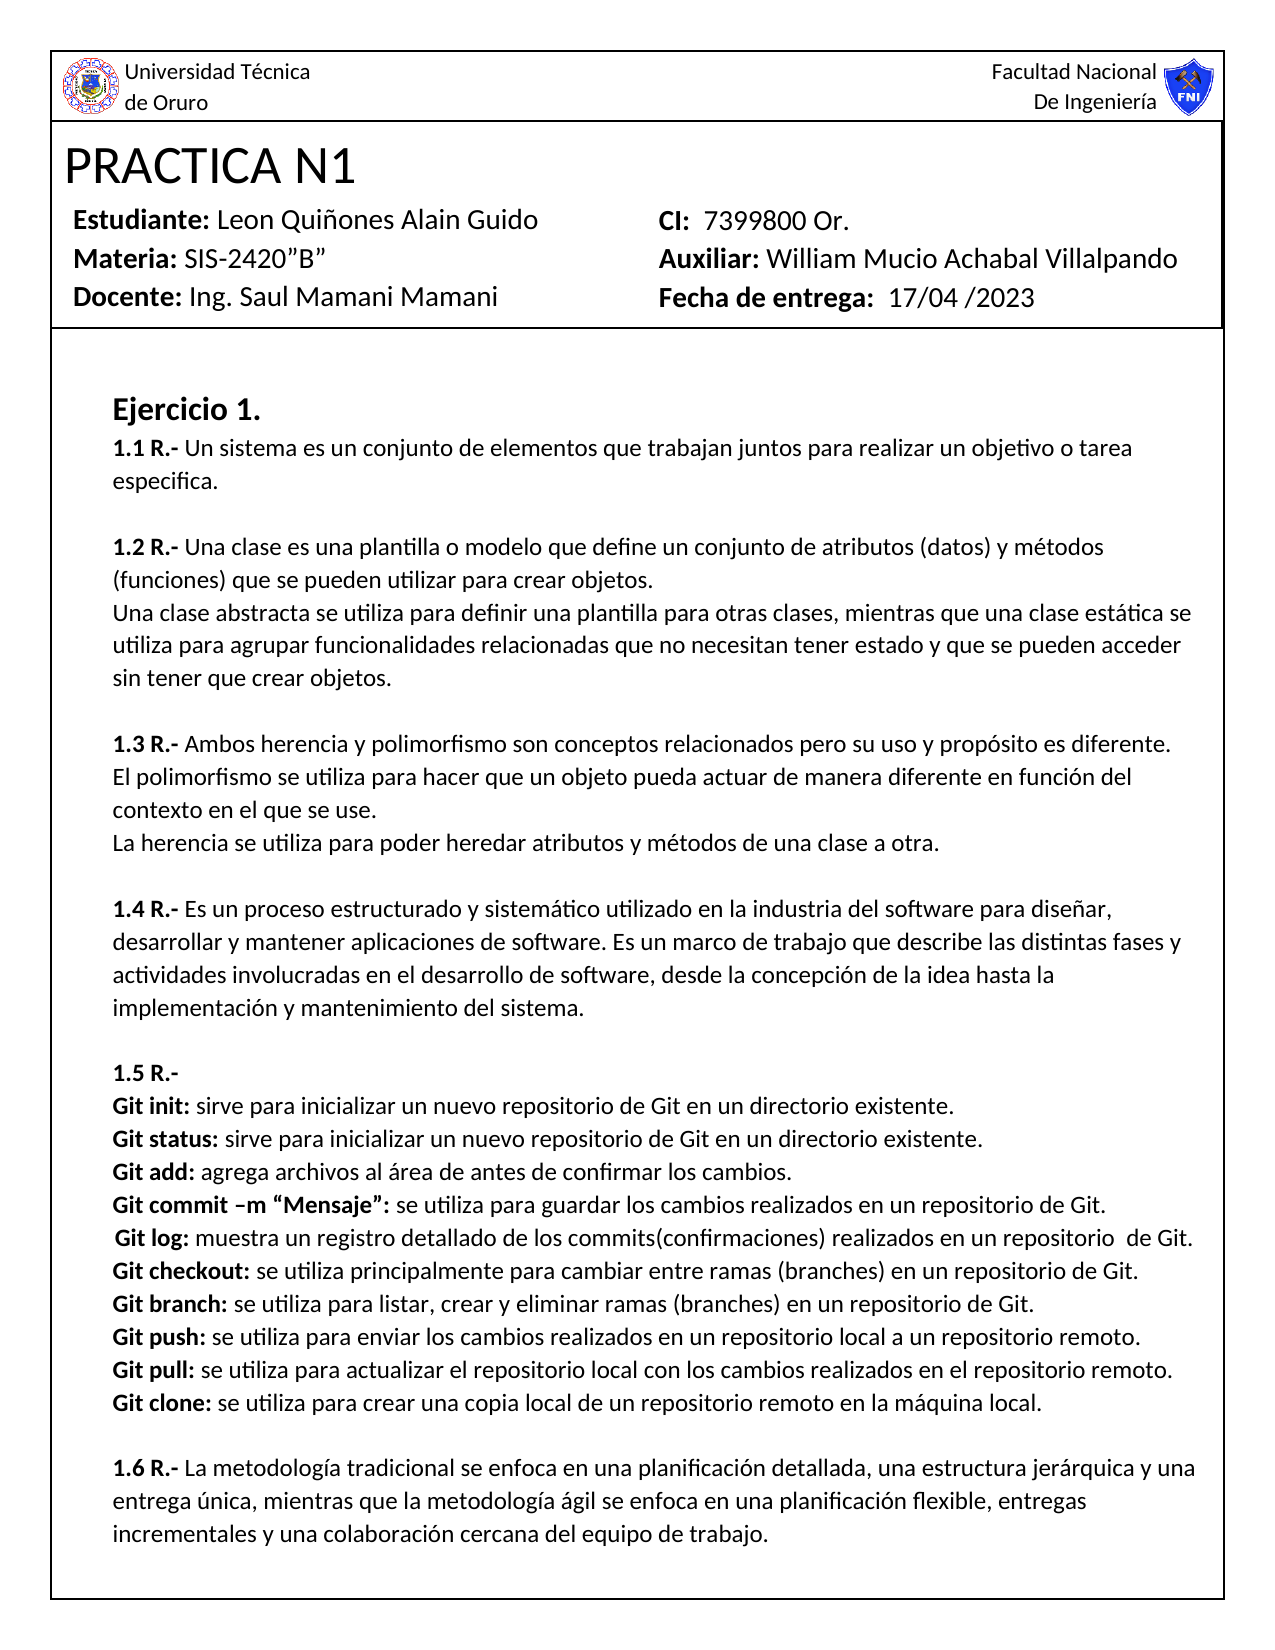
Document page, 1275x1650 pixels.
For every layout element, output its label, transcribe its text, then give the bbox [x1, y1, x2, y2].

text Git log: muestra un registro detallado de los commits(confirmaciones) realizados en un repositorio de Git. [75, 1222, 1200, 1253]
text 1.4 R.- Es un proceso estructurado y sistemático utilizado en la industria del software para diseñar, desarrollar y mantener aplicaciones de software. Es un marco de trabajo que describe las distintas fases y actividades involucradas en el desarrollo de software, desde la concepción de la idea hasta la implementación y mantenimiento del sistema. [112, 893, 1200, 1022]
text La herencia se utiliza para poder heredar atributos y métodos de una clase a otra. [112, 827, 1200, 858]
text Git commit –m “Mensaje”: se utiliza para guardar los cambios realizados en un repositorio de Git. [75, 1189, 1200, 1220]
text Git checkout: se utiliza principalmente para cambiar entre ramas (branches) en un repositorio de Git. [112, 1255, 1200, 1286]
text 1.6 R.- La metodología tradicional se enfoca en una planificación detallada, una estructura jerárquica y una entrega única, mientras que la metodología ágil se enfoca en una planificación flexible, entregas incrementales y una colaboración cercana del equipo de trabajo. [112, 1452, 1200, 1549]
text El polimorfismo se utiliza para hacer que un objeto pueda actuar de manera diferente en función del contexto en el que se use. [112, 761, 1200, 825]
text Git push: se utiliza para enviar los cambios realizados en un repositorio local a un repositorio remoto. [112, 1321, 1200, 1351]
text Git clone: se utiliza para crear una copia local de un repositorio remoto en la máquina local. [112, 1387, 1200, 1417]
text Git add: agrega archivos al área de antes de confirmar los cambios. [75, 1156, 1200, 1187]
text 1.1 R.- Un sistema es un conjunto de elementos que trabajan juntos para realizar un objetivo o tarea especifica. [112, 432, 1200, 496]
text Ejercicio 1. [112, 388, 1200, 429]
picture [62, 57, 119, 114]
text Una clase abstracta se utiliza para definir una plantilla para otras clases, mientras que una clase estática se utiliza para agrupar funcionalidades relacionadas que no necesitan tener estado y que se pueden acceder sin tener que crear objetos. [112, 597, 1200, 693]
text 1.3 R.- Ambos herencia y polimorfismo son conceptos relacionados pero su uso y propósito es diferente. [112, 728, 1200, 759]
text Git branch: se utiliza para listar, crear y eliminar ramas (branches) en un repositorio de Git. [112, 1288, 1200, 1318]
picture [1159, 57, 1218, 116]
text Git status: sirve para inicializar un nuevo repositorio de Git en un directorio existente. [75, 1123, 1200, 1154]
text Git pull: se utiliza para actualizar el repositorio local con los cambios realizados en el repositorio remoto. [112, 1354, 1200, 1384]
text Git init: sirve para inicializar un nuevo repositorio de Git en un directorio existente. [75, 1090, 1200, 1121]
text 1.5 R.- [112, 1057, 1200, 1088]
text 1.2 R.- Una clase es una plantilla o modelo que define un conjunto de atributos (datos) y métodos (funciones) que se pueden utilizar para crear objetos. [112, 531, 1200, 594]
